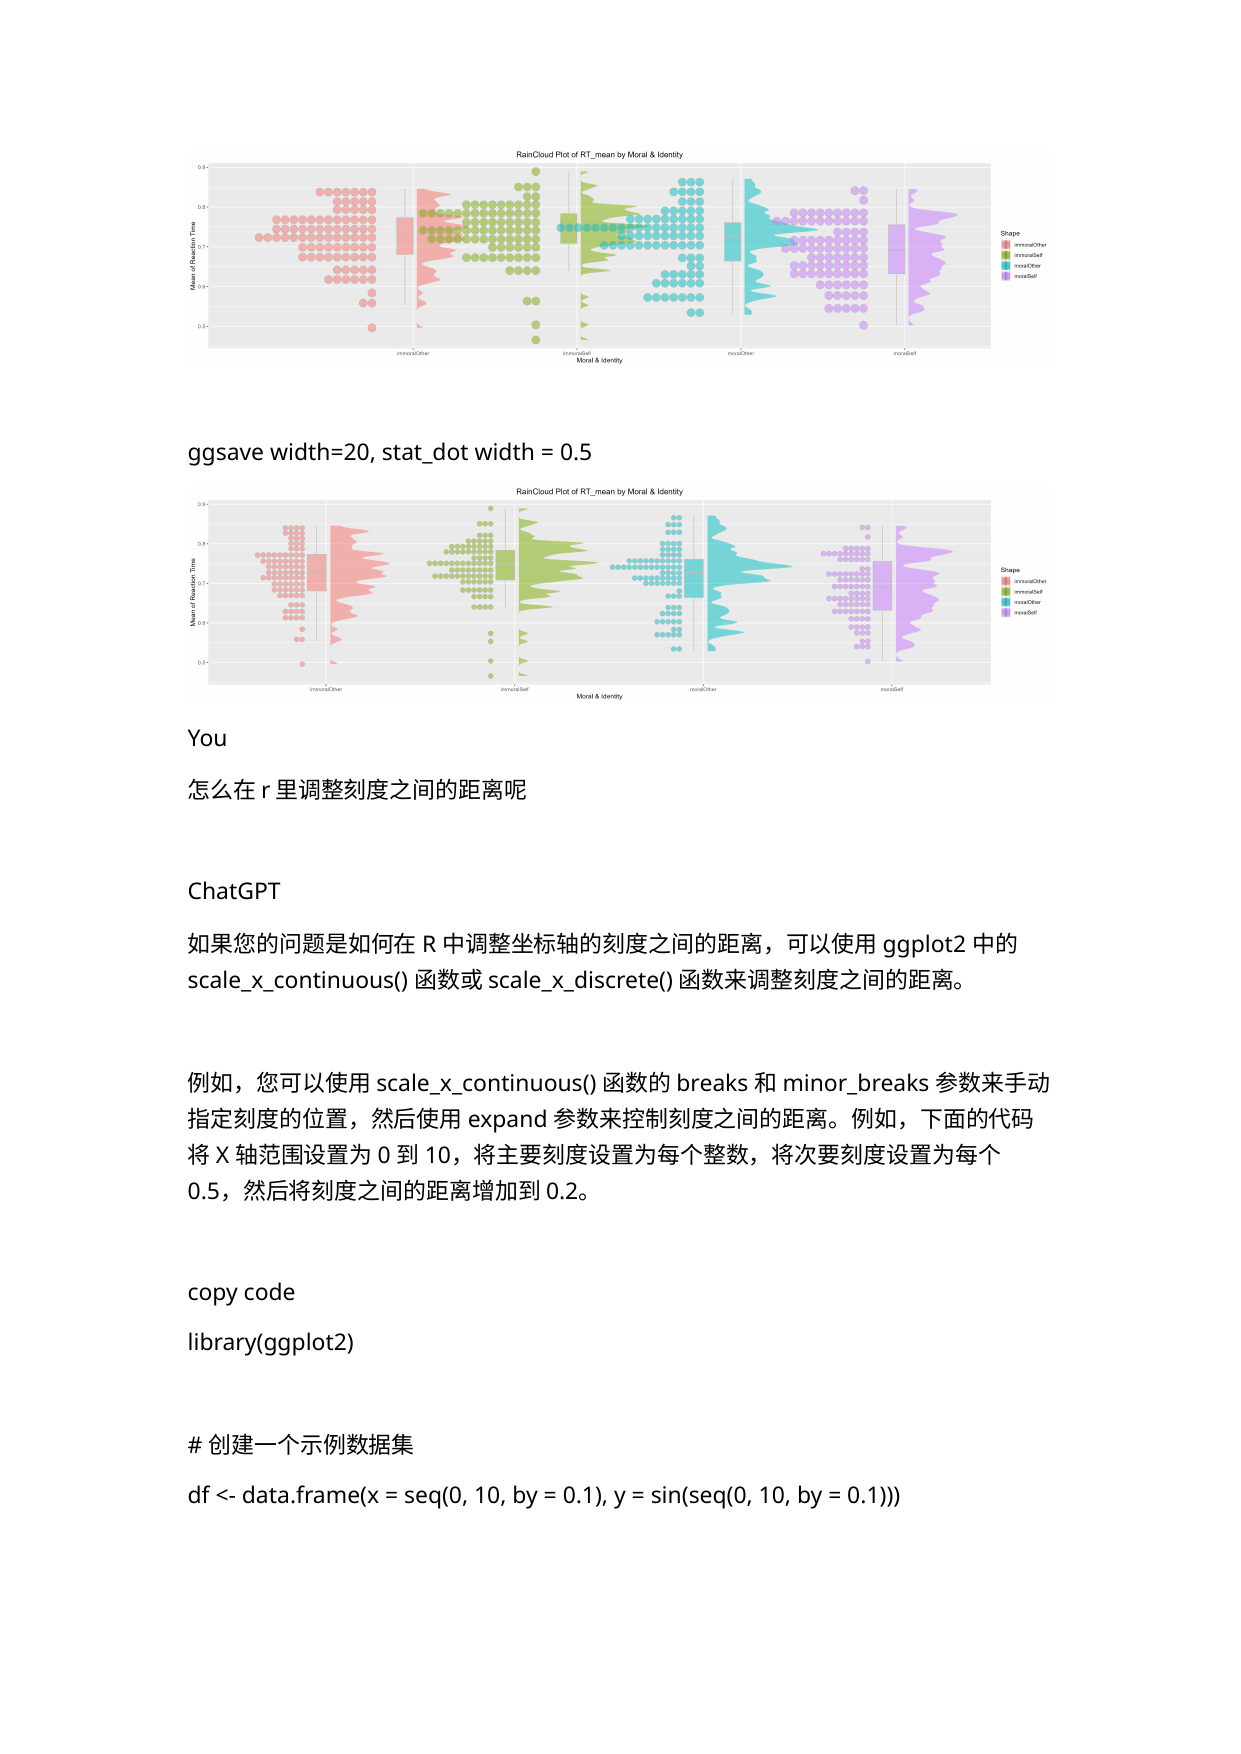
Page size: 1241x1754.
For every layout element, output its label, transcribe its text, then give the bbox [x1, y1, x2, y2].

text df <- data.frame(x = seq(0, 10, by = 0.1), y = sin(seq(0, 10, by = 0.1))) [187, 1479, 1053, 1511]
text 如果您的问题是如何在 R 中调整坐标轴的刻度之间的距离，可以使用 ggplot2 中的 scale_x_continuous() 函数或 scale_x_discrete() 函数来调整刻度之间的距离。 [187, 926, 1053, 995]
text 例如，您可以使用 scale_x_continuous() 函数的 breaks 和 minor_breaks 参数来手动指定刻度的位置，然后使用 expand 参数来控制刻度之间的距离。例如，下面的代码将 X 轴范围设置为 0 到 10，将主要刻度设置为每个整数，将次要刻度设置为每个 0.5，然后将刻度之间的距离增加到 0.2。 [187, 1065, 1053, 1206]
picture [187, 486, 1053, 703]
text copy code [187, 1276, 1053, 1307]
text You [187, 722, 1053, 753]
text ggsave width=20, stat_dot width = 0.5 [187, 436, 1053, 467]
picture [187, 150, 1053, 367]
text # 创建一个示例数据集 [187, 1427, 1053, 1460]
text ChatGPT [187, 875, 1053, 907]
text library(ggplot2) [187, 1326, 1053, 1357]
text 怎么在r里调整刻度之间的距离呢 [187, 772, 1053, 806]
